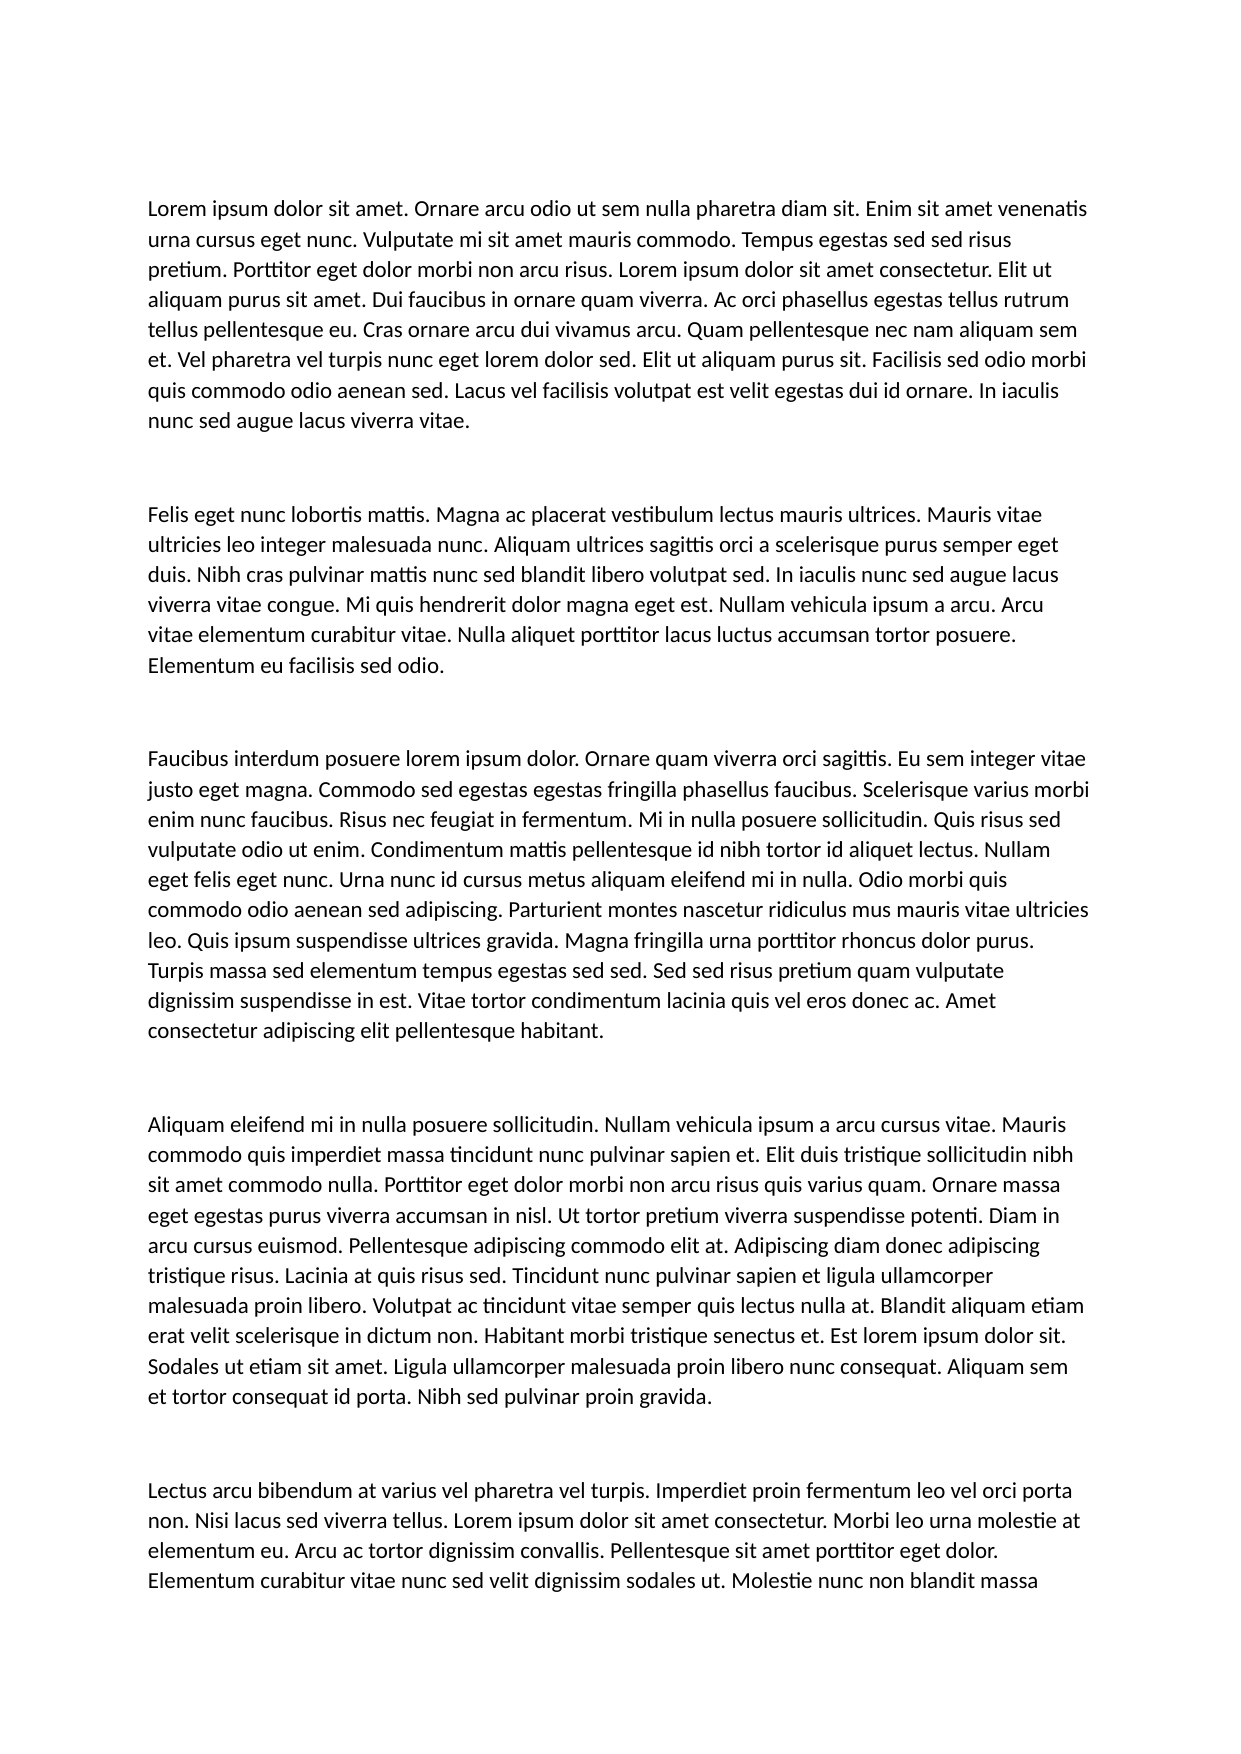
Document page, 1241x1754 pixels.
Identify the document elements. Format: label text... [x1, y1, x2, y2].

text Faucibus interdum posuere lorem ipsum dolor. Ornare quam viverra orci sagittis. Eu sem integer vitae justo eget magna. Commodo sed egestas egestas fringilla phasellus faucibus. Scelerisque varius morbi enim nunc faucibus. Risus nec feugiat in fermentum. Mi in nulla posuere sollicitudin. Quis risus sed vulputate odio ut enim. Condimentum mattis pellentesque id nibh tortor id aliquet lectus. Nullam eget felis eget nunc. Urna nunc id cursus metus aliquam eleifend mi in nulla. Odio morbi quis commodo odio aenean sed adipiscing. Parturient montes nascetur ridiculus mus mauris vitae ultricies leo. Quis ipsum suspendisse ultrices gravida. Magna fringilla urna porttitor rhoncus dolor purus. Turpis massa sed elementum tempus egestas sed sed. Sed sed risus pretium quam vulputate dignissim suspendisse in est. Vitae tortor condimentum lacinia quis vel eros donec ac. Amet consectetur adipiscing elit pellentesque habitant. [148, 744, 1093, 1044]
text Felis eget nunc lobortis mattis. Magna ac placerat vestibulum lectus mauris ultrices. Mauris vitae ultricies leo integer malesuada nunc. Aliquam ultrices sagittis orci a scelerisque purus semper eget duis. Nibh cras pulvinar mattis nunc sed blandit libero volutpat sed. In iaculis nunc sed augue lacus viverra vitae congue. Mi quis hendrerit dolor magna eget est. Nullam vehicula ipsum a arcu. Arcu vitae elementum curabitur vitae. Nulla aliquet porttitor lacus luctus accumsan tortor posuere. Elementum eu facilisis sed odio. [148, 500, 1093, 679]
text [148, 1476, 1093, 1594]
text Lorem ipsum dolor sit amet. Ornare arcu odio ut sem nulla pharetra diam sit. Enim sit amet venenatis urna cursus eget nunc. Vulputate mi sit amet mauris commodo. Tempus egestas sed sed risus pretium. Porttitor eget dolor morbi non arcu risus. Lorem ipsum dolor sit amet consectetur. Elit ut aliquam purus sit amet. Dui faucibus in ornare quam viverra. Ac orci phasellus egestas tellus rutrum tellus pellentesque eu. Cras ornare arcu dui vivamus arcu. Quam pellentesque nec nam aliquam sem et. Vel pharetra vel turpis nunc eget lorem dolor sed. Elit ut aliquam purus sit. Facilisis sed odio morbi quis commodo odio aenean sed. Lacus vel facilisis volutpat est velit egestas dui id ornare. In iaculis nunc sed augue lacus viverra vitae. [148, 194, 1093, 434]
text Aliquam eleifend mi in nulla posuere sollicitudin. Nullam vehicula ipsum a arcu cursus vitae. Mauris commodo quis imperdiet massa tincidunt nunc pulvinar sapien et. Elit duis tristique sollicitudin nibh sit amet commodo nulla. Porttitor eget dolor morbi non arcu risus quis varius quam. Ornare massa eget egestas purus viverra accumsan in nisl. Ut tortor pretium viverra suspendisse potenti. Diam in arcu cursus euismod. Pellentesque adipiscing commodo elit at. Adipiscing diam donec adipiscing tristique risus. Lacinia at quis risus sed. Tincidunt nunc pulvinar sapien et ligula ullamcorper malesuada proin libero. Volutpat ac tincidunt vitae semper quis lectus nulla at. Blandit aliquam etiam erat velit scelerisque in dictum non. Habitant morbi tristique senectus et. Est lorem ipsum dolor sit. Sodales ut etiam sit amet. Ligula ullamcorper malesuada proin libero nunc consequat. Aliquam sem et tortor consequat id porta. Nibh sed pulvinar proin gravida. [148, 1110, 1093, 1410]
